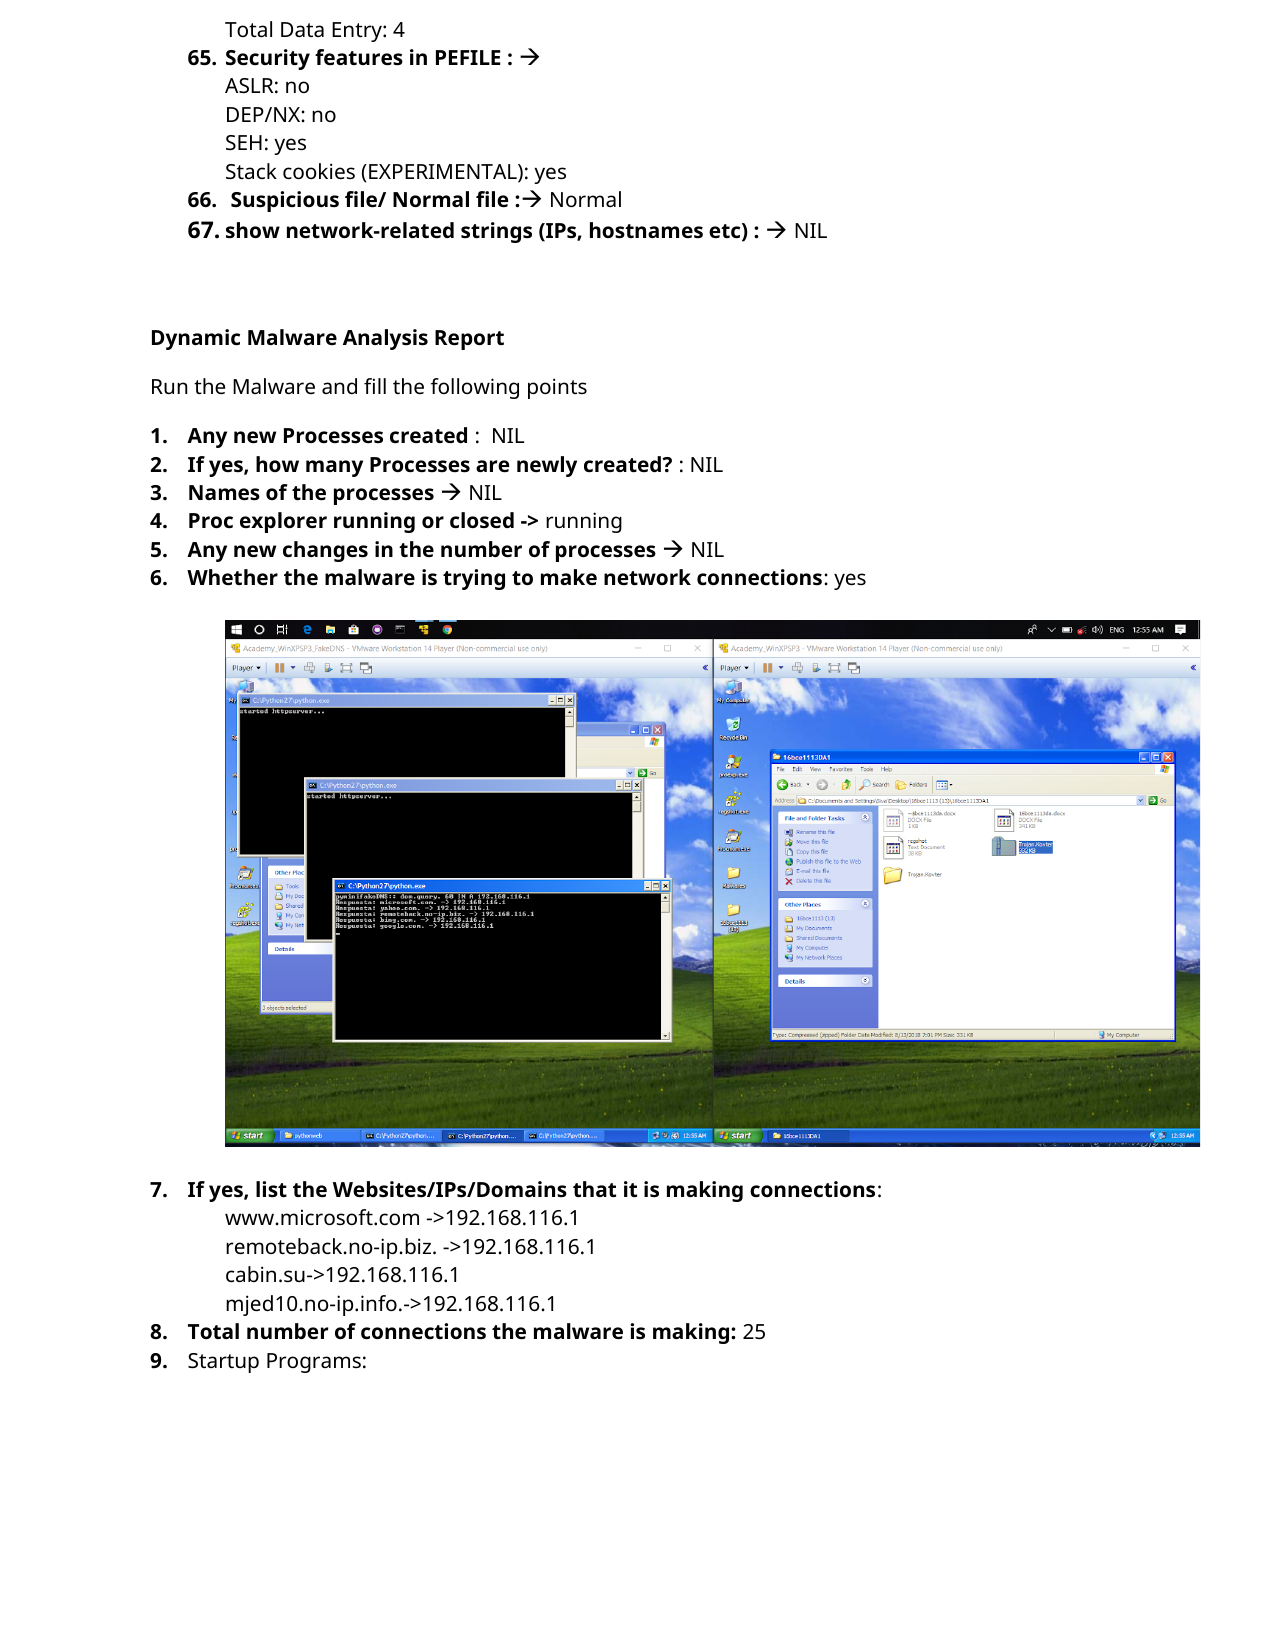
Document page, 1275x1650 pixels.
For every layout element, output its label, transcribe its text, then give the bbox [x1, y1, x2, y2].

list Startup Programs: [150, 1346, 1125, 1374]
text DEP/NX: no [225, 100, 1125, 128]
text ASLR: no [225, 72, 1125, 100]
list show network-related strings (IPs, hostnames etc) : NIL [187, 214, 1125, 245]
list Total number of connections the malware is making: 25 [150, 1317, 1125, 1346]
list Whether the malware is trying to make network connections: yes [150, 563, 1125, 592]
list Security features in PEFILE : [187, 43, 1125, 72]
list cabin.su->192.168.116.1 [225, 1260, 1125, 1289]
list www.microsoft.com ->192.168.116.1 [225, 1203, 1125, 1232]
list Any new Processes created : NIL [150, 421, 1125, 450]
list mjed10.no-ip.info.->192.168.116.1 [225, 1289, 1125, 1317]
text SEH: yes [225, 128, 1125, 157]
text Run the Malware and fill the following points [150, 372, 1125, 401]
list Names of the processes NIL [150, 478, 1125, 507]
picture [225, 620, 1200, 1147]
list Suspicious file/ Normal file : Normal [187, 185, 1125, 214]
text Stack cookies (EXPERIMENTAL): yes [225, 157, 1125, 185]
list If yes, how many Processes are newly created? : NIL [150, 450, 1125, 478]
list Any new changes in the number of processes NIL [150, 535, 1125, 563]
list Total Data Entry: 4 [225, 15, 1125, 43]
list If yes, list the Websites/IPs/Domains that it is making connections: [150, 1175, 1125, 1203]
list remoteback.no-ip.biz. ->192.168.116.1 [225, 1232, 1125, 1260]
text Dynamic Malware Analysis Report [150, 323, 1125, 351]
list Proc explorer running or closed -> running [150, 507, 1125, 535]
